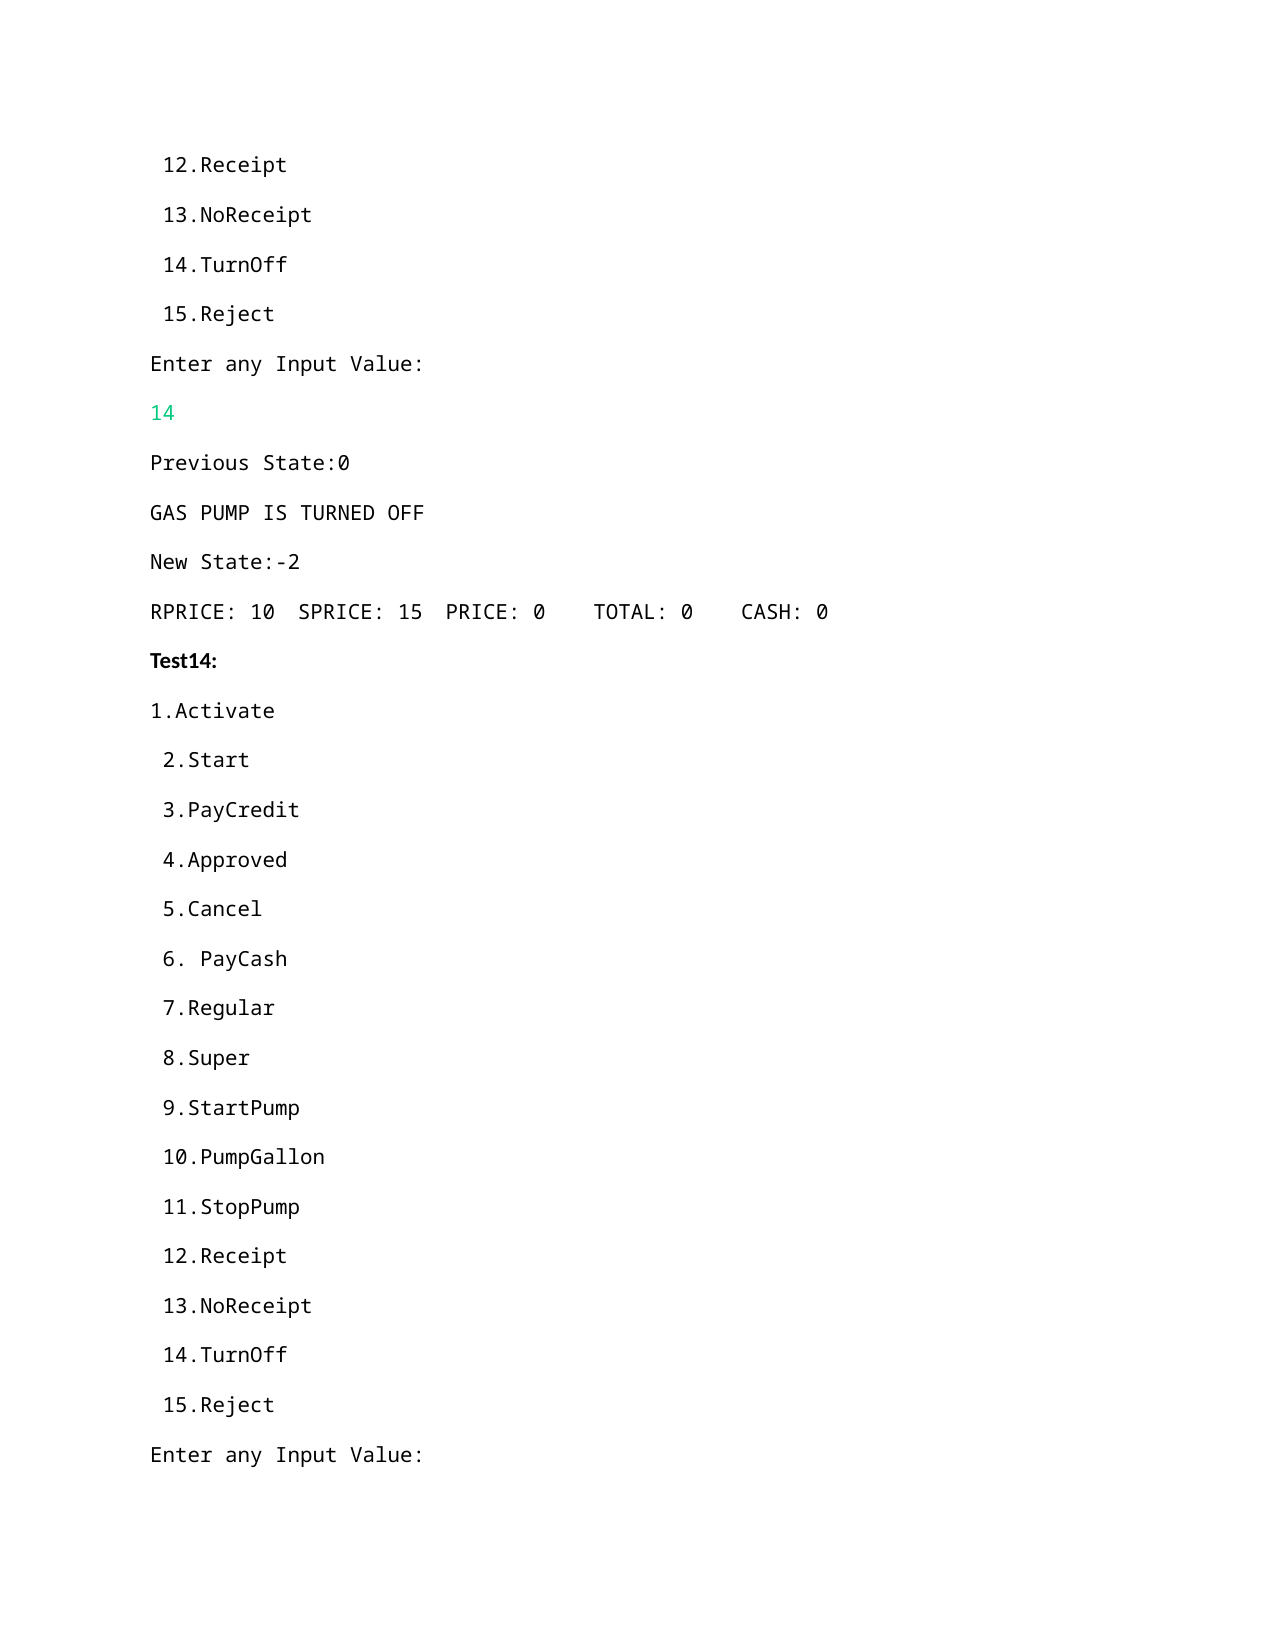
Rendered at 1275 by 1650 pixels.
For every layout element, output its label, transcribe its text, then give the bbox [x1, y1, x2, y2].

text Enter any Input Value: [150, 348, 1125, 377]
text 15.Reject [150, 1389, 1125, 1418]
text Previous State:0 [150, 447, 1125, 476]
text 5.Cancel [150, 894, 1125, 922]
text 7.Regular [150, 993, 1125, 1022]
text 14.TurnOff [150, 249, 1125, 278]
text 12.Receipt [150, 150, 1125, 179]
text 9.StartPump [150, 1092, 1125, 1121]
text RPRICE: 10 SPRICE: 15 PRICE: 0 TOTAL: 0 CASH: 0 [150, 596, 1125, 625]
text 13.NoReceipt [150, 1290, 1125, 1319]
text 10.PumpGallon [150, 1142, 1125, 1170]
text 3.PayCredit [150, 794, 1125, 823]
text 6. PayCash [150, 943, 1125, 972]
text Enter any Input Value: [150, 1439, 1125, 1468]
text New State:-2 [150, 547, 1125, 575]
text 11.StopPump [150, 1191, 1125, 1220]
text GAS PUMP IS TURNED OFF [150, 497, 1125, 526]
text 1.Activate [150, 695, 1125, 724]
text 15.Reject [150, 299, 1125, 327]
text 14.TurnOff [150, 1340, 1125, 1369]
text 14 [150, 398, 1125, 427]
text 13.NoReceipt [150, 199, 1125, 228]
text 2.Start [150, 745, 1125, 774]
text 8.Super [150, 1042, 1125, 1071]
text 12.Receipt [150, 1241, 1125, 1269]
text 4.Approved [150, 844, 1125, 873]
text Test14: [150, 646, 1125, 674]
